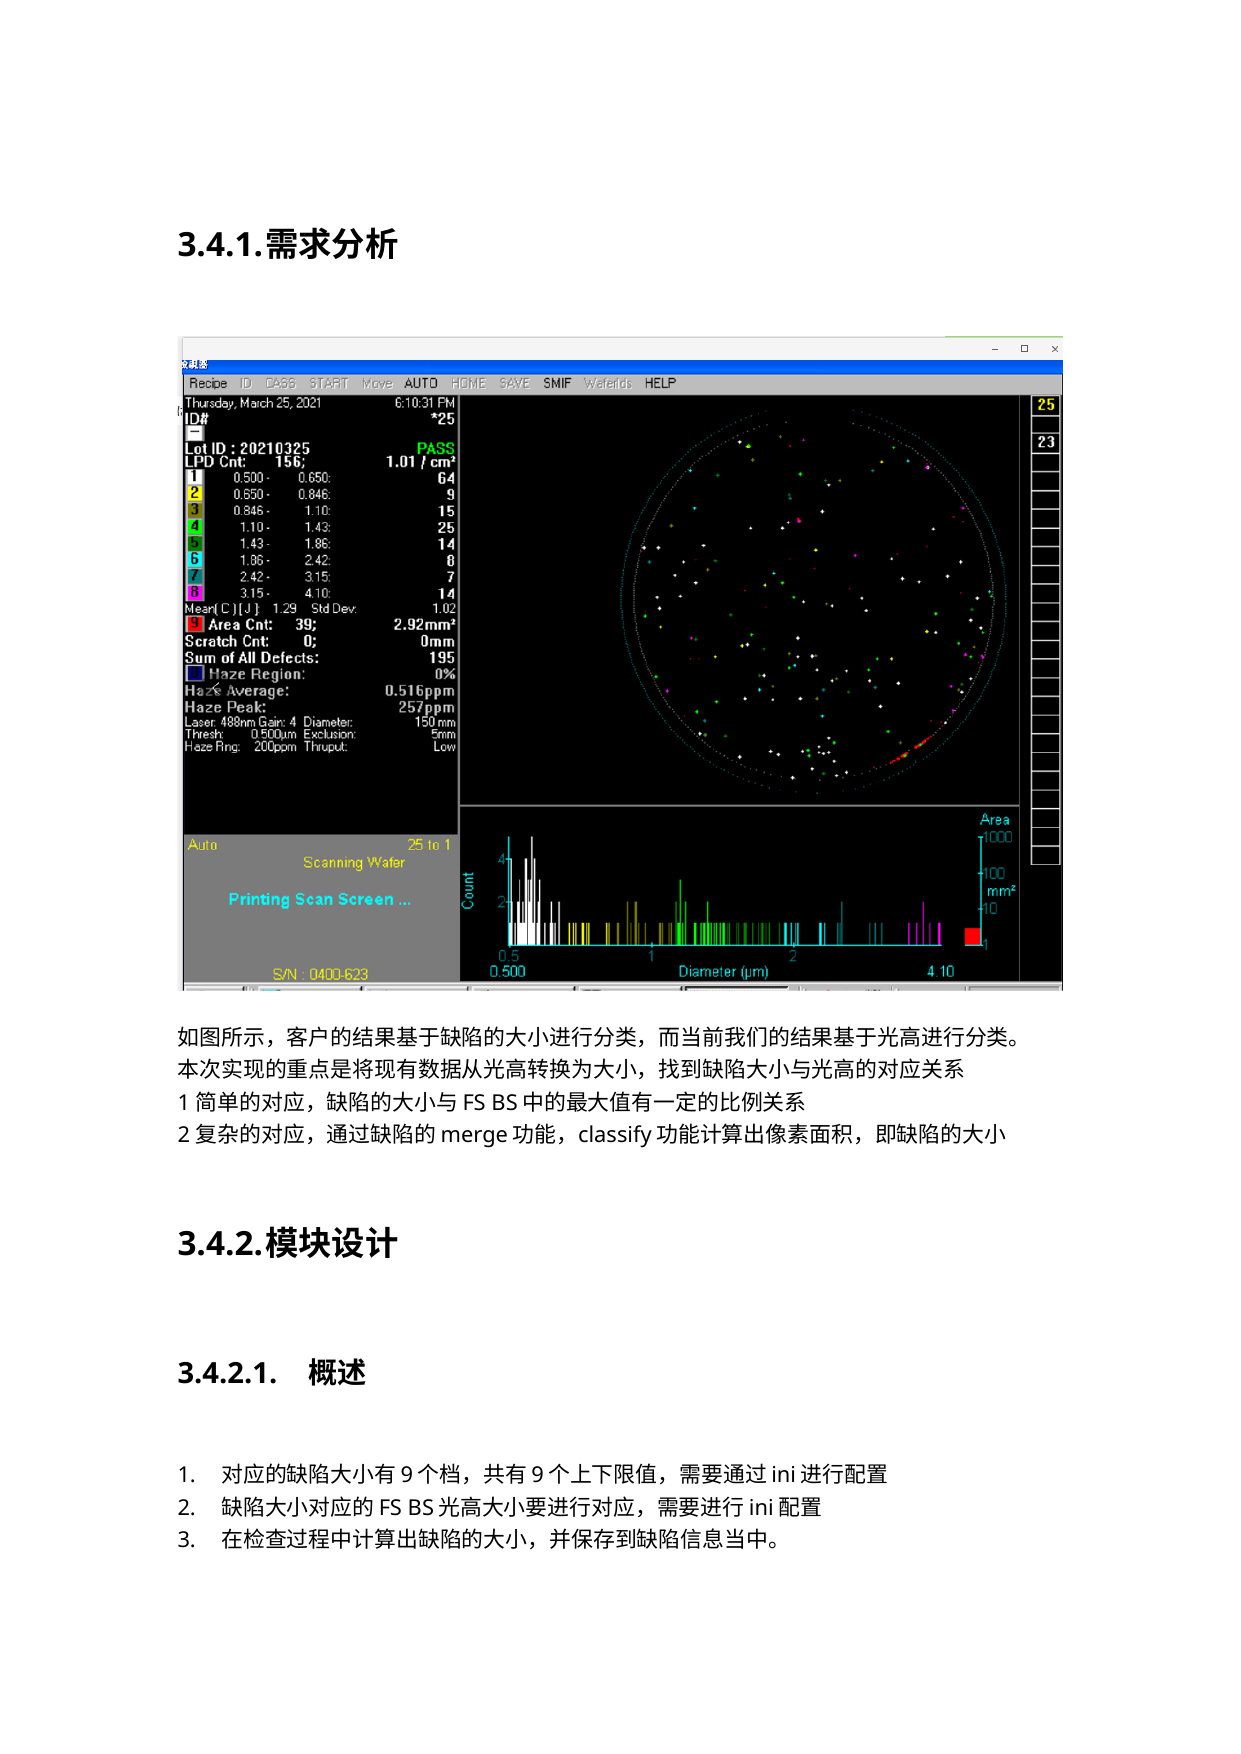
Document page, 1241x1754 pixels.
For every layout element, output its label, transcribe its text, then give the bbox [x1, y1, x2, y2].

text 如图所示，客户的结果基于缺陷的大小进行分类，而当前我们的结果基于光高进行分类。 [177, 1019, 1063, 1052]
text 1 简单的对应，缺陷的大小与FS BS中的最大值有一定的比例关系 [177, 1084, 1063, 1117]
text 本次实现的重点是将现有数据从光高转换为大小，找到缺陷大小与光高的对应关系 [177, 1052, 1063, 1084]
picture [177, 336, 1063, 991]
list 在检查过程中计算出缺陷的大小，并保存到缺陷信息当中。 [177, 1522, 1063, 1554]
list 缺陷大小对应的FS BS光高大小要进行对应，需要进行ini配置 [177, 1489, 1063, 1522]
text 2 复杂的对应，通过缺陷的merge功能，classify功能计算出像素面积，即缺陷的大小 [177, 1117, 1063, 1149]
subtitle 概述 [177, 1338, 1063, 1403]
list 对应的缺陷大小有9个档，共有9个上下限值，需要通过ini进行配置 [177, 1457, 1063, 1489]
subtitle 需求分析 [177, 209, 1063, 274]
subtitle 模块设计 [177, 1209, 1063, 1274]
